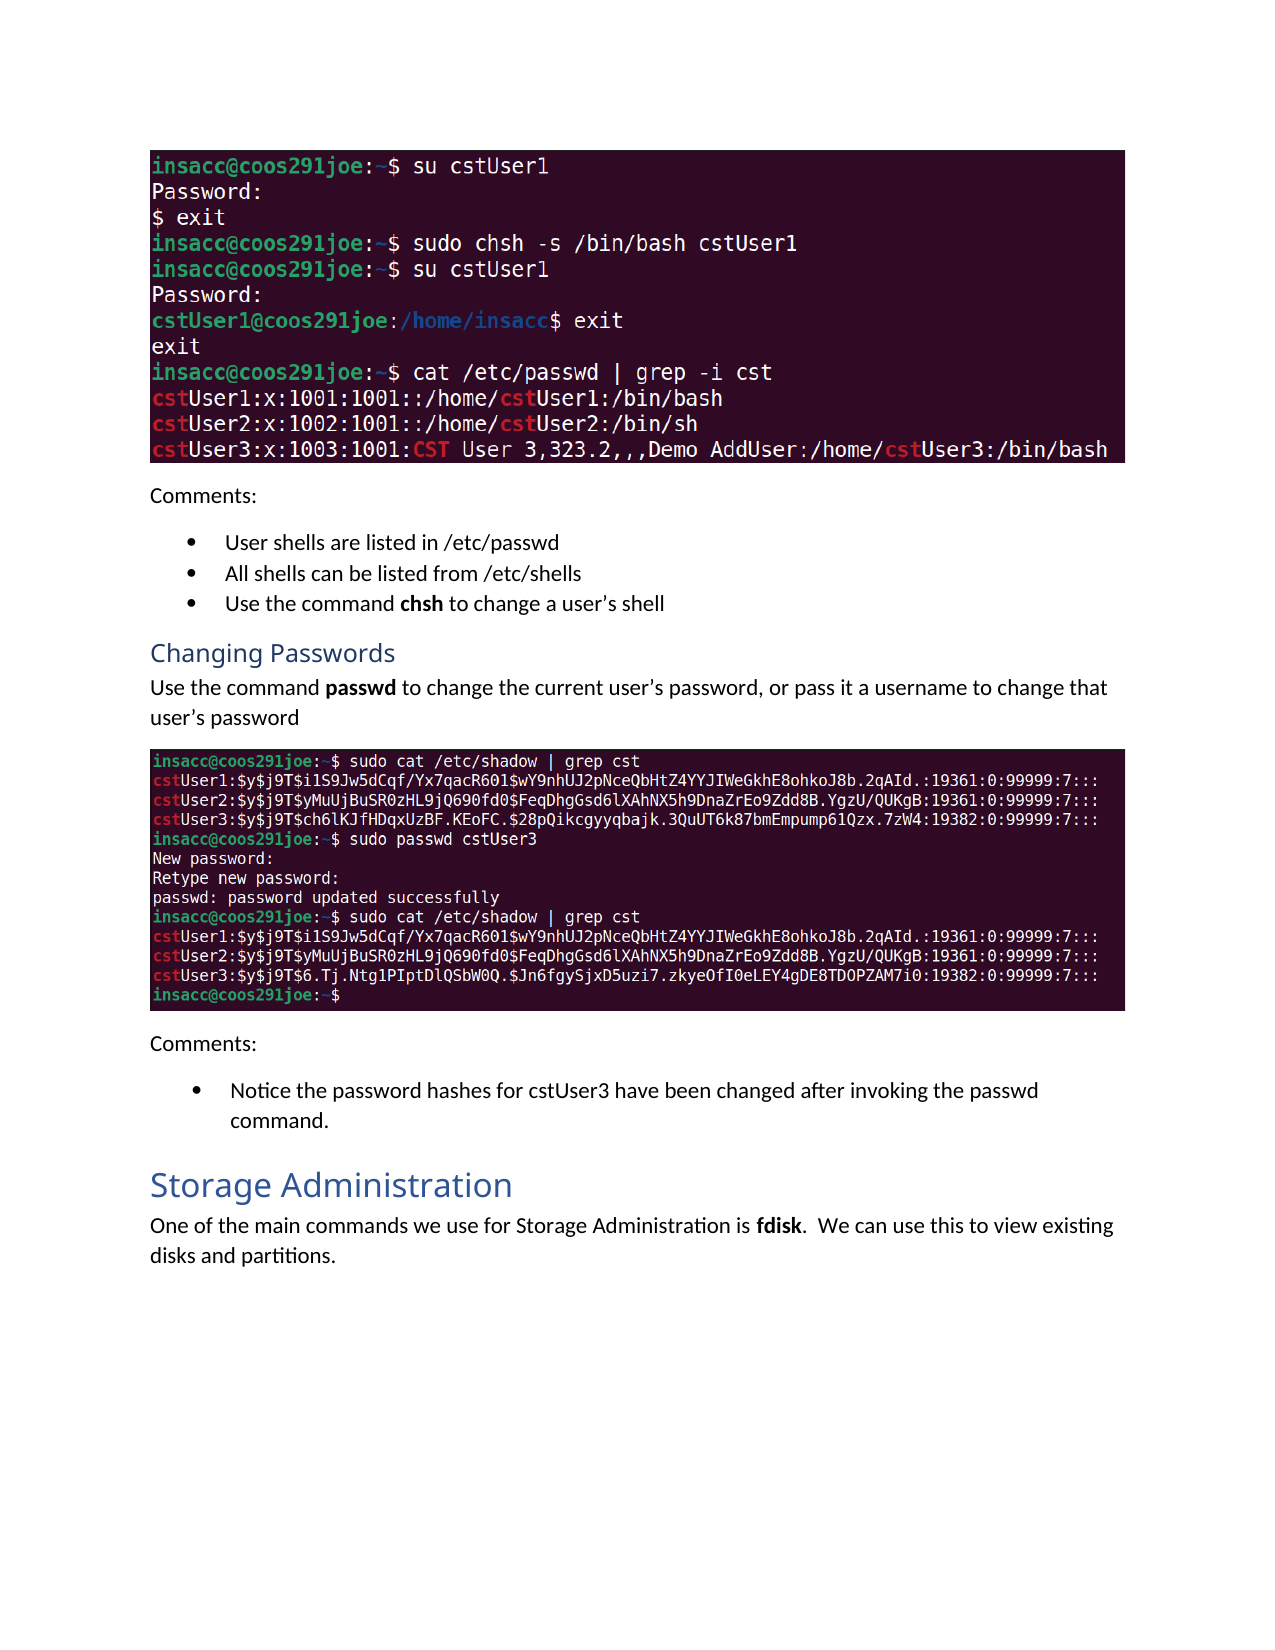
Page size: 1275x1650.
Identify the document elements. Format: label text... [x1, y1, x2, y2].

subtitle Storage Administration [150, 1162, 1125, 1207]
text Comments: [150, 482, 1125, 510]
list All shells can be listed from /etc/shells [187, 559, 1125, 587]
list Use the command chsh to change a user’s shell [187, 589, 1125, 617]
text Comments: [150, 1029, 1125, 1057]
list Notice the password hashes for cstUser3 have been changed after invoking the passwd command. [193, 1076, 1125, 1134]
text One of the main commands we use for Storage Administration is fdisk. We can use this to view existing disks and partitions. [150, 1211, 1125, 1269]
list User shells are listed in /etc/passwd [187, 528, 1125, 557]
picture [150, 150, 1125, 463]
subtitle Changing Passwords [150, 636, 1125, 670]
picture [150, 749, 1125, 1011]
text Use the command passwd to change the current user’s password, or pass it a username to change that user’s password [150, 673, 1125, 731]
